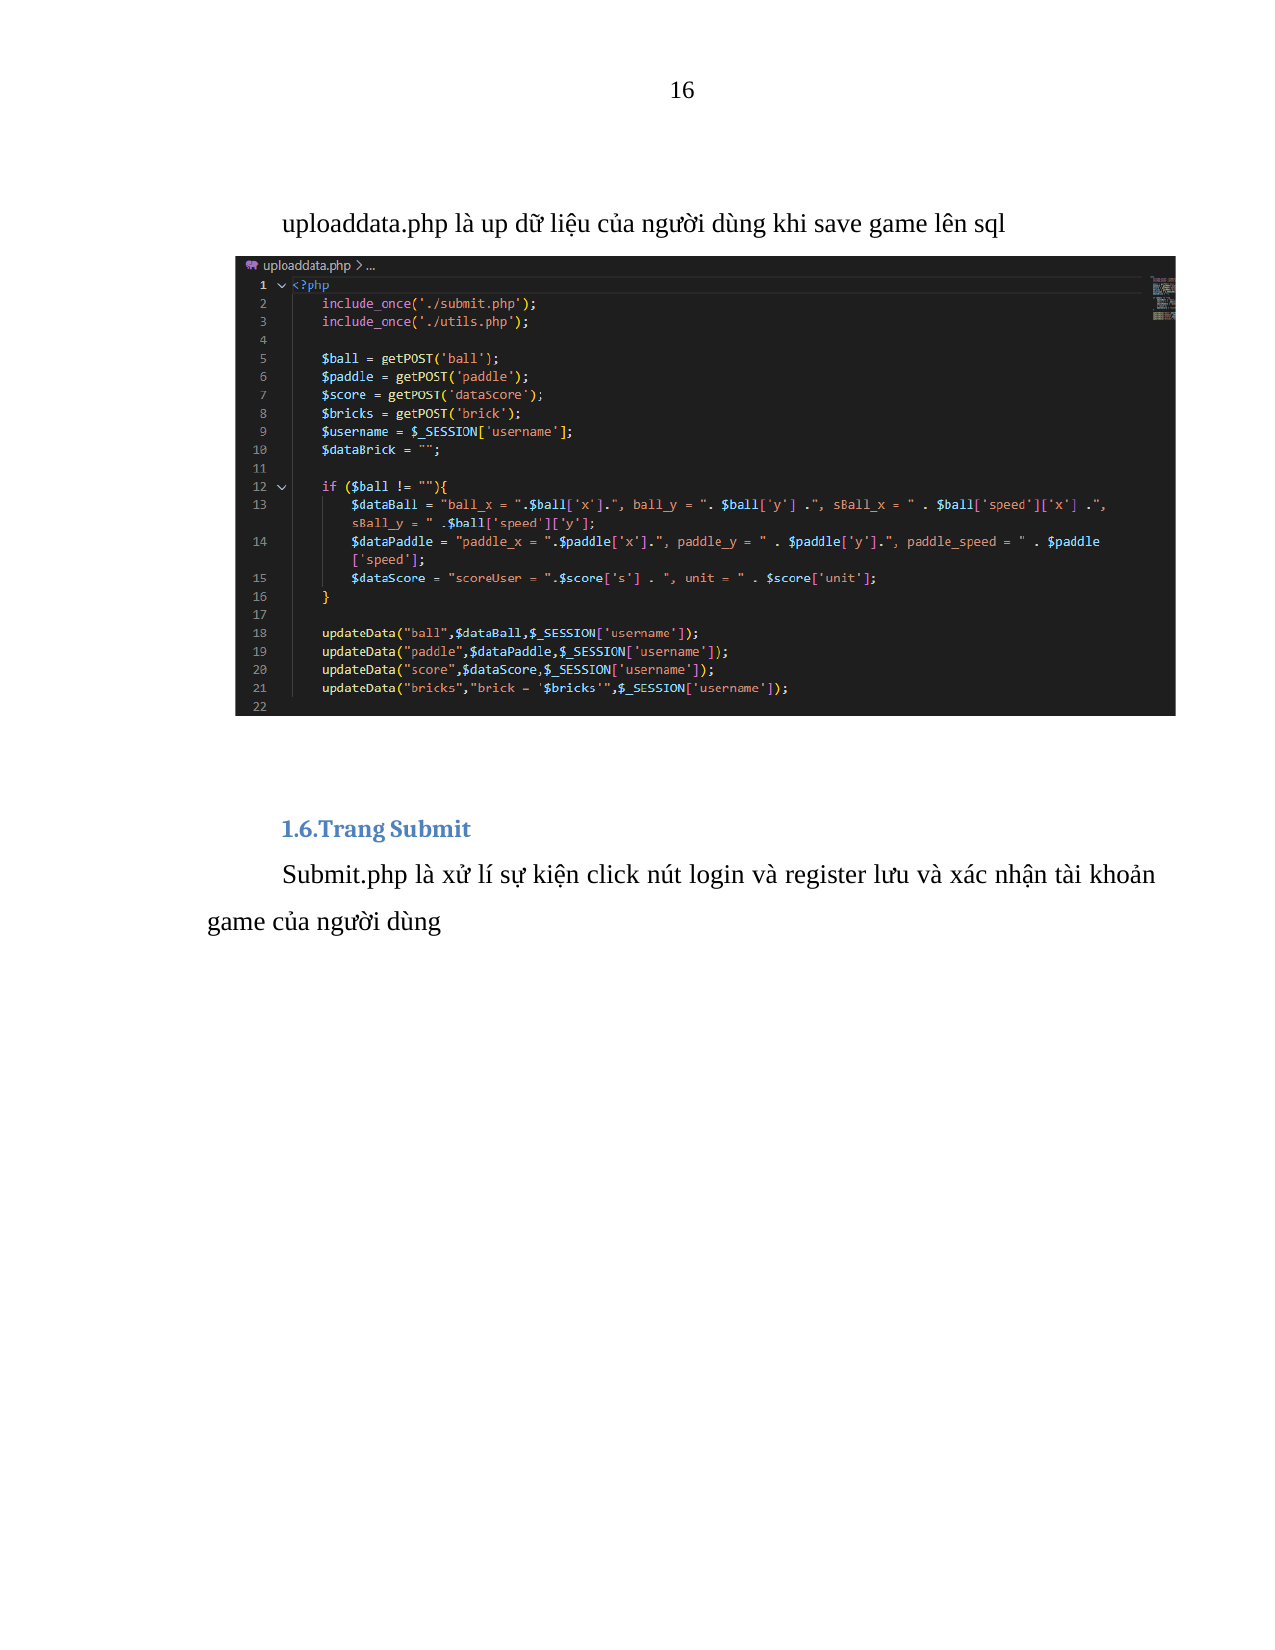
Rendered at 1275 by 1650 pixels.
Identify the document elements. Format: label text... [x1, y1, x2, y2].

text uploaddata.php là up dữ liệu của người dùng khi save game lên sql [207, 207, 1157, 238]
picture [235, 256, 1176, 716]
text Submit.php là xử lí sự kiện click nút login và register lưu và xác nhận tài khoản game của người dùng [207, 858, 1157, 936]
subtitle 1.6.Trang Submit [207, 815, 1157, 844]
